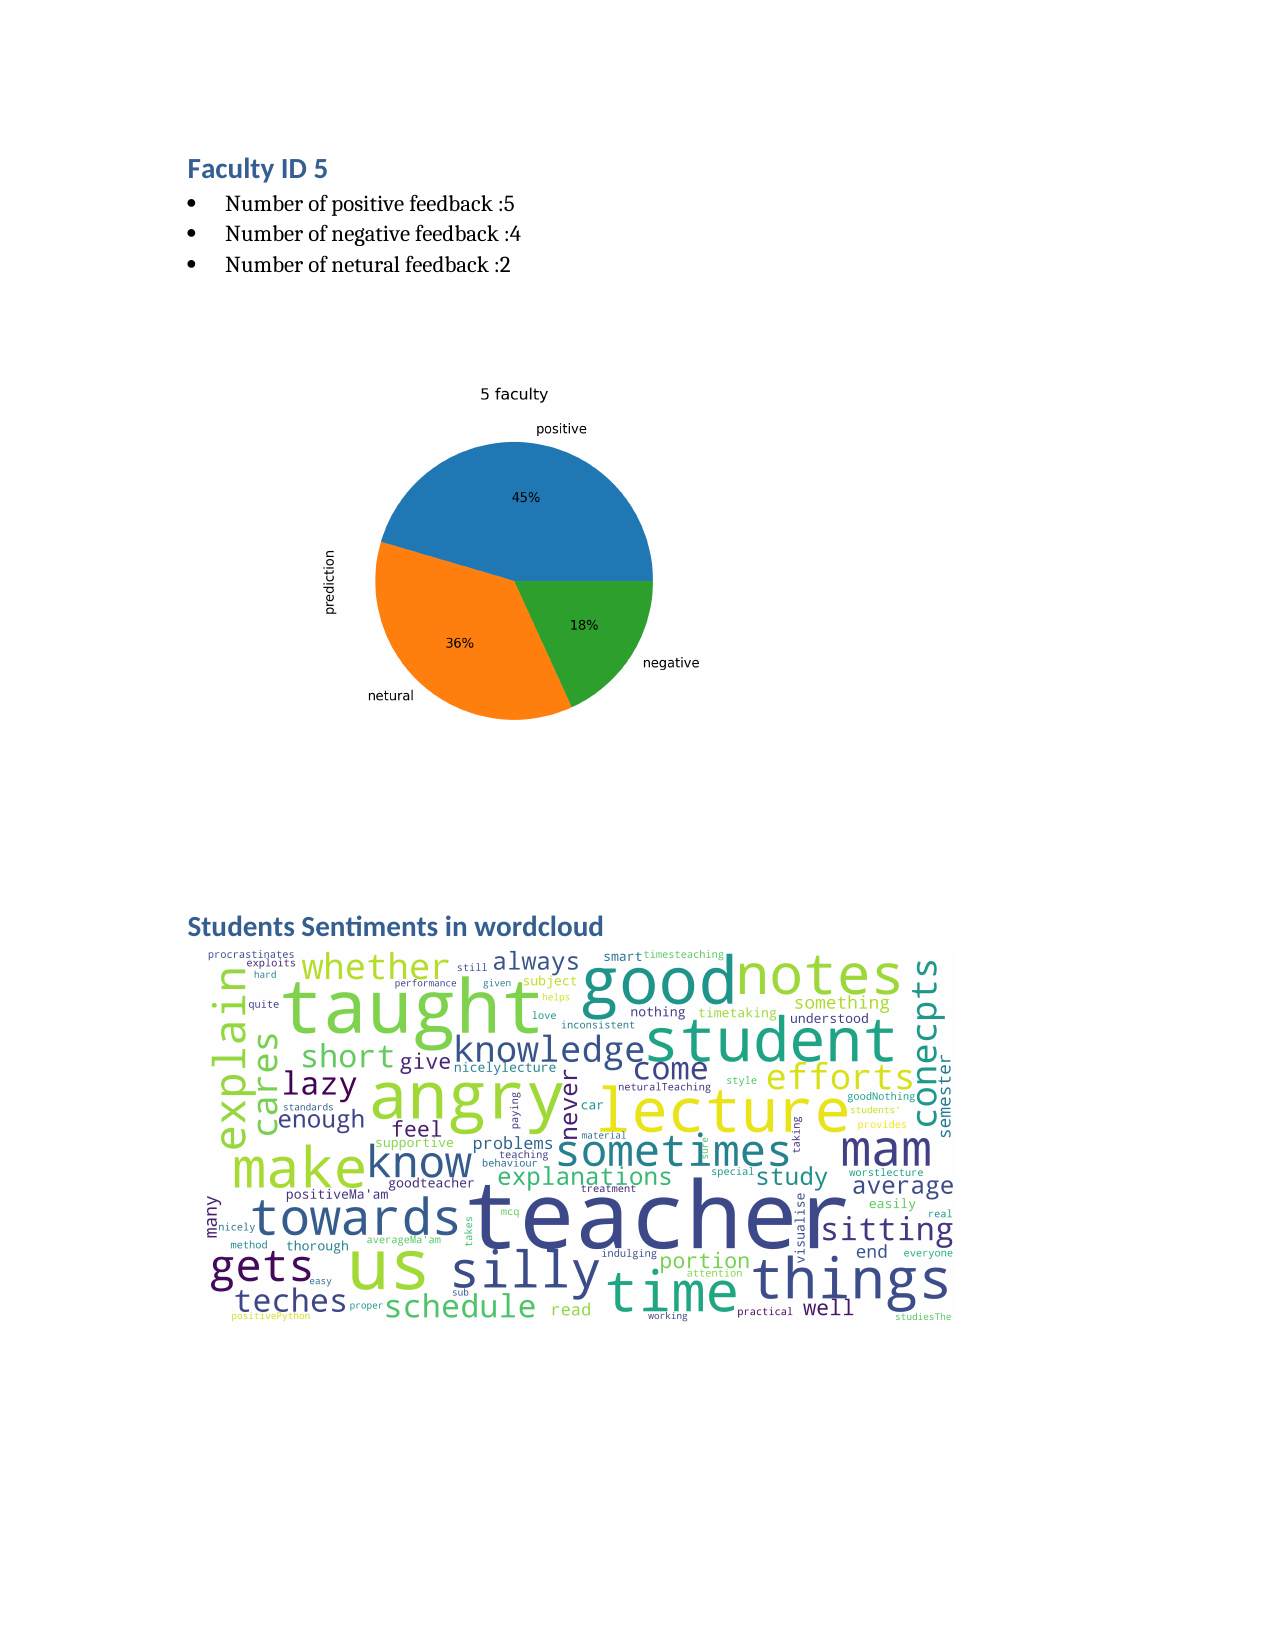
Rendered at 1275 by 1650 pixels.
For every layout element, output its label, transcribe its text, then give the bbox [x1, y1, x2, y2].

list Number of netural feedback :2 [187, 251, 1087, 278]
subtitle Faculty ID 5 [187, 150, 1087, 186]
picture [206, 353, 807, 804]
picture [206, 949, 957, 1325]
list Number of negative feedback :4 [187, 221, 1087, 247]
subtitle Students Sentiments in wordcloud [187, 908, 1087, 944]
list Number of positive feedback :5 [187, 191, 1087, 217]
